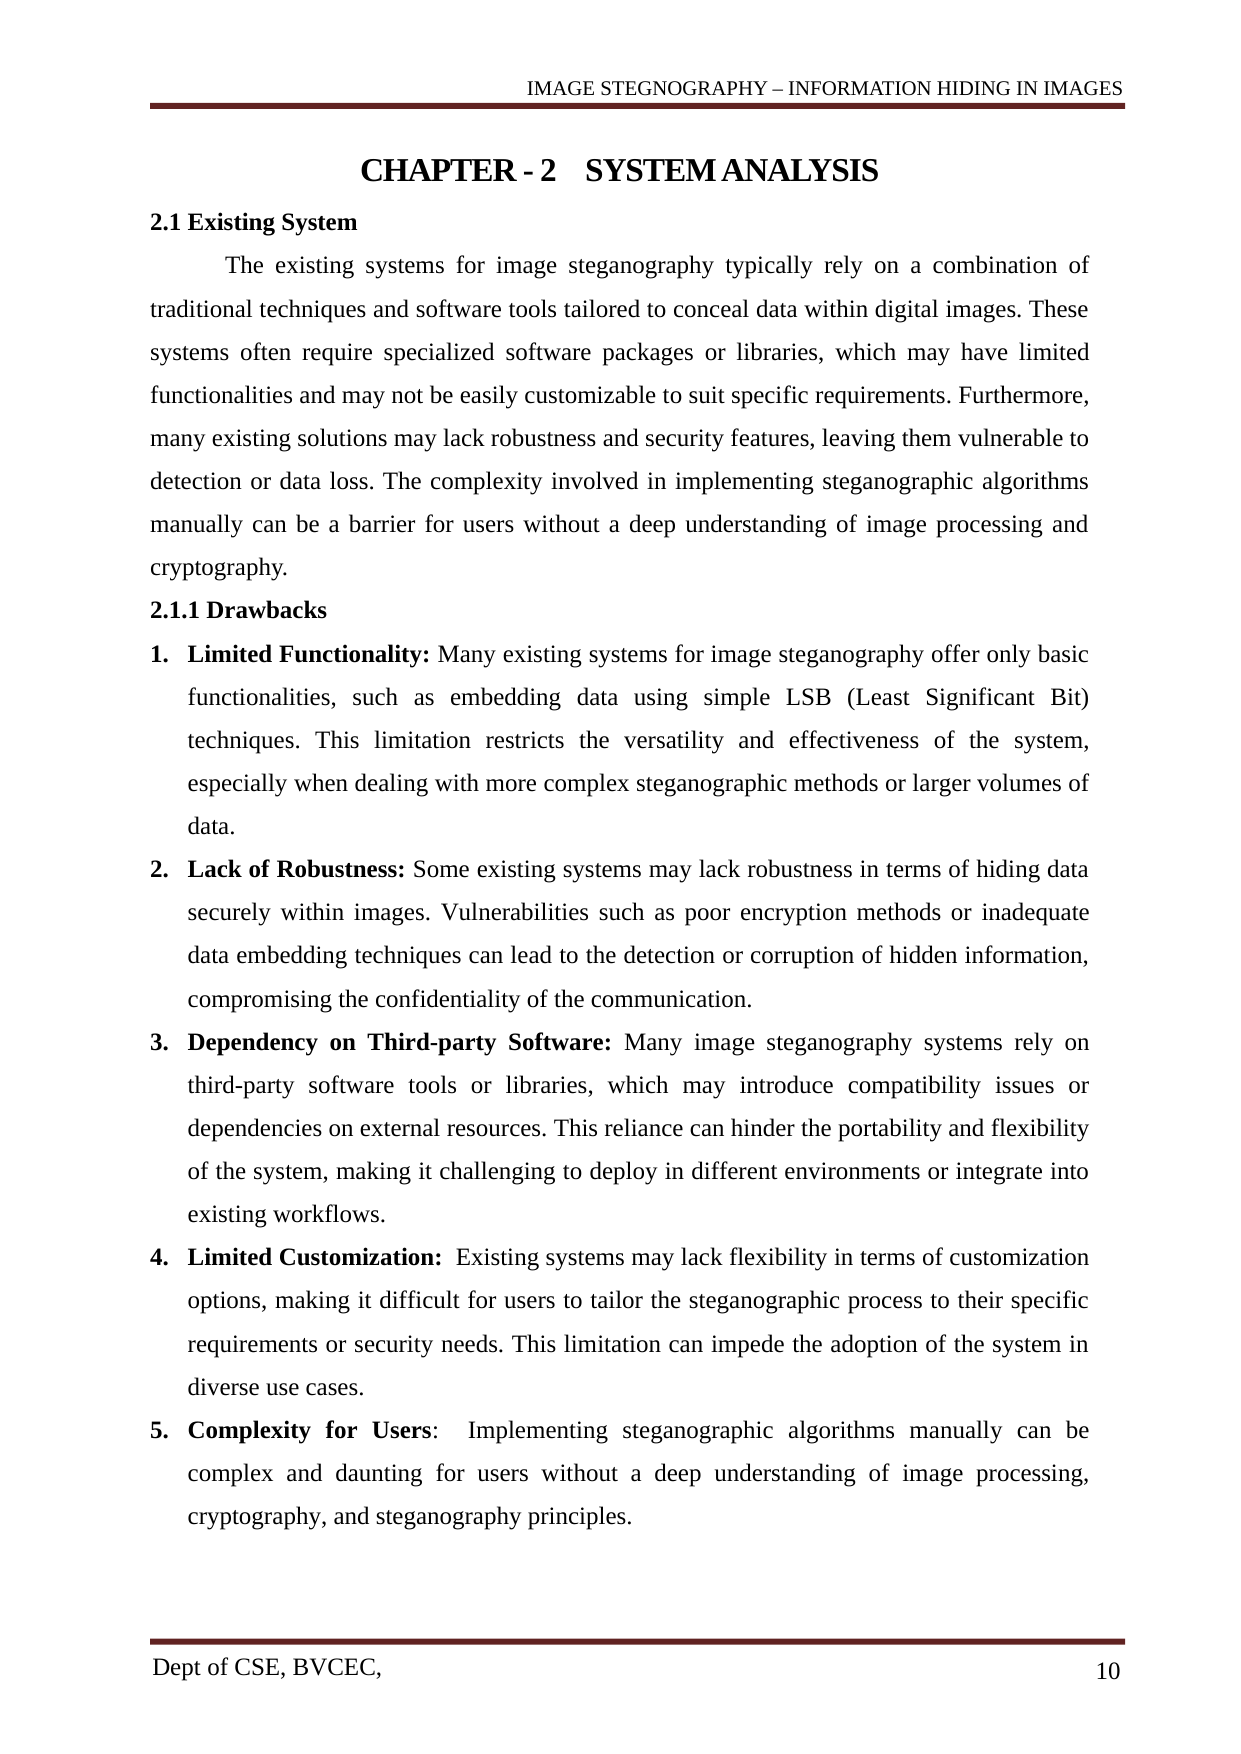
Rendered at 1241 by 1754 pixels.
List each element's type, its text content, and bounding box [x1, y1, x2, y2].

subtitle 2.1 Existing System [150, 207, 1090, 236]
list Complexity for Users: Implementing steganographic algorithms manually can be complex and daunting for users without a deep understanding of image processing, cryptography, and steganography principles. [150, 1415, 1090, 1530]
list Limited Functionality: Many existing systems for image steganography offer only basic functionalities, such as embedding data using simple LSB (Least Significant Bit) techniques. This limitation restricts the versatility and effectiveness of the system, especially when dealing with more complex steganographic methods or larger volumes of data. [150, 639, 1090, 840]
list Limited Customization: Existing systems may lack flexibility in terms of customization options, making it difficult for users to tailor the steganographic process to their specific requirements or security needs. This limitation can impede the adoption of the system in diverse use cases. [150, 1242, 1090, 1401]
text The existing systems for image steganography typically rely on a combination of traditional techniques and software tools tailored to conceal data within digital images. These systems often require specialized software packages or libraries, which may have limited functionalities and may not be easily customizable to suit specific requirements. Furthermore, many existing solutions may lack robustness and security features, leaving them vulnerable to detection or data loss. The complexity involved in implementing steganographic algorithms manually can be a barrier for users without a deep understanding of image processing and cryptography. [150, 251, 1090, 581]
list Lack of Robustness: Some existing systems may lack robustness in terms of hiding data securely within images. Vulnerabilities such as poor encryption methods or inadequate data embedding techniques can lead to the detection or corruption of hidden information, compromising the confidentiality of the communication. [150, 854, 1090, 1012]
subtitle 2.1.1 Drawbacks [150, 596, 1090, 624]
list Dependency on Third-party Software: Many image steganography systems rely on third-party software tools or libraries, which may introduce compatibility issues or dependencies on external resources. This reliance can hinder the portability and flexibility of the system, making it challenging to deploy in different environments or integrate into existing workflows. [150, 1027, 1090, 1228]
subtitle SYSTEM ANALYSIS [150, 150, 1090, 188]
